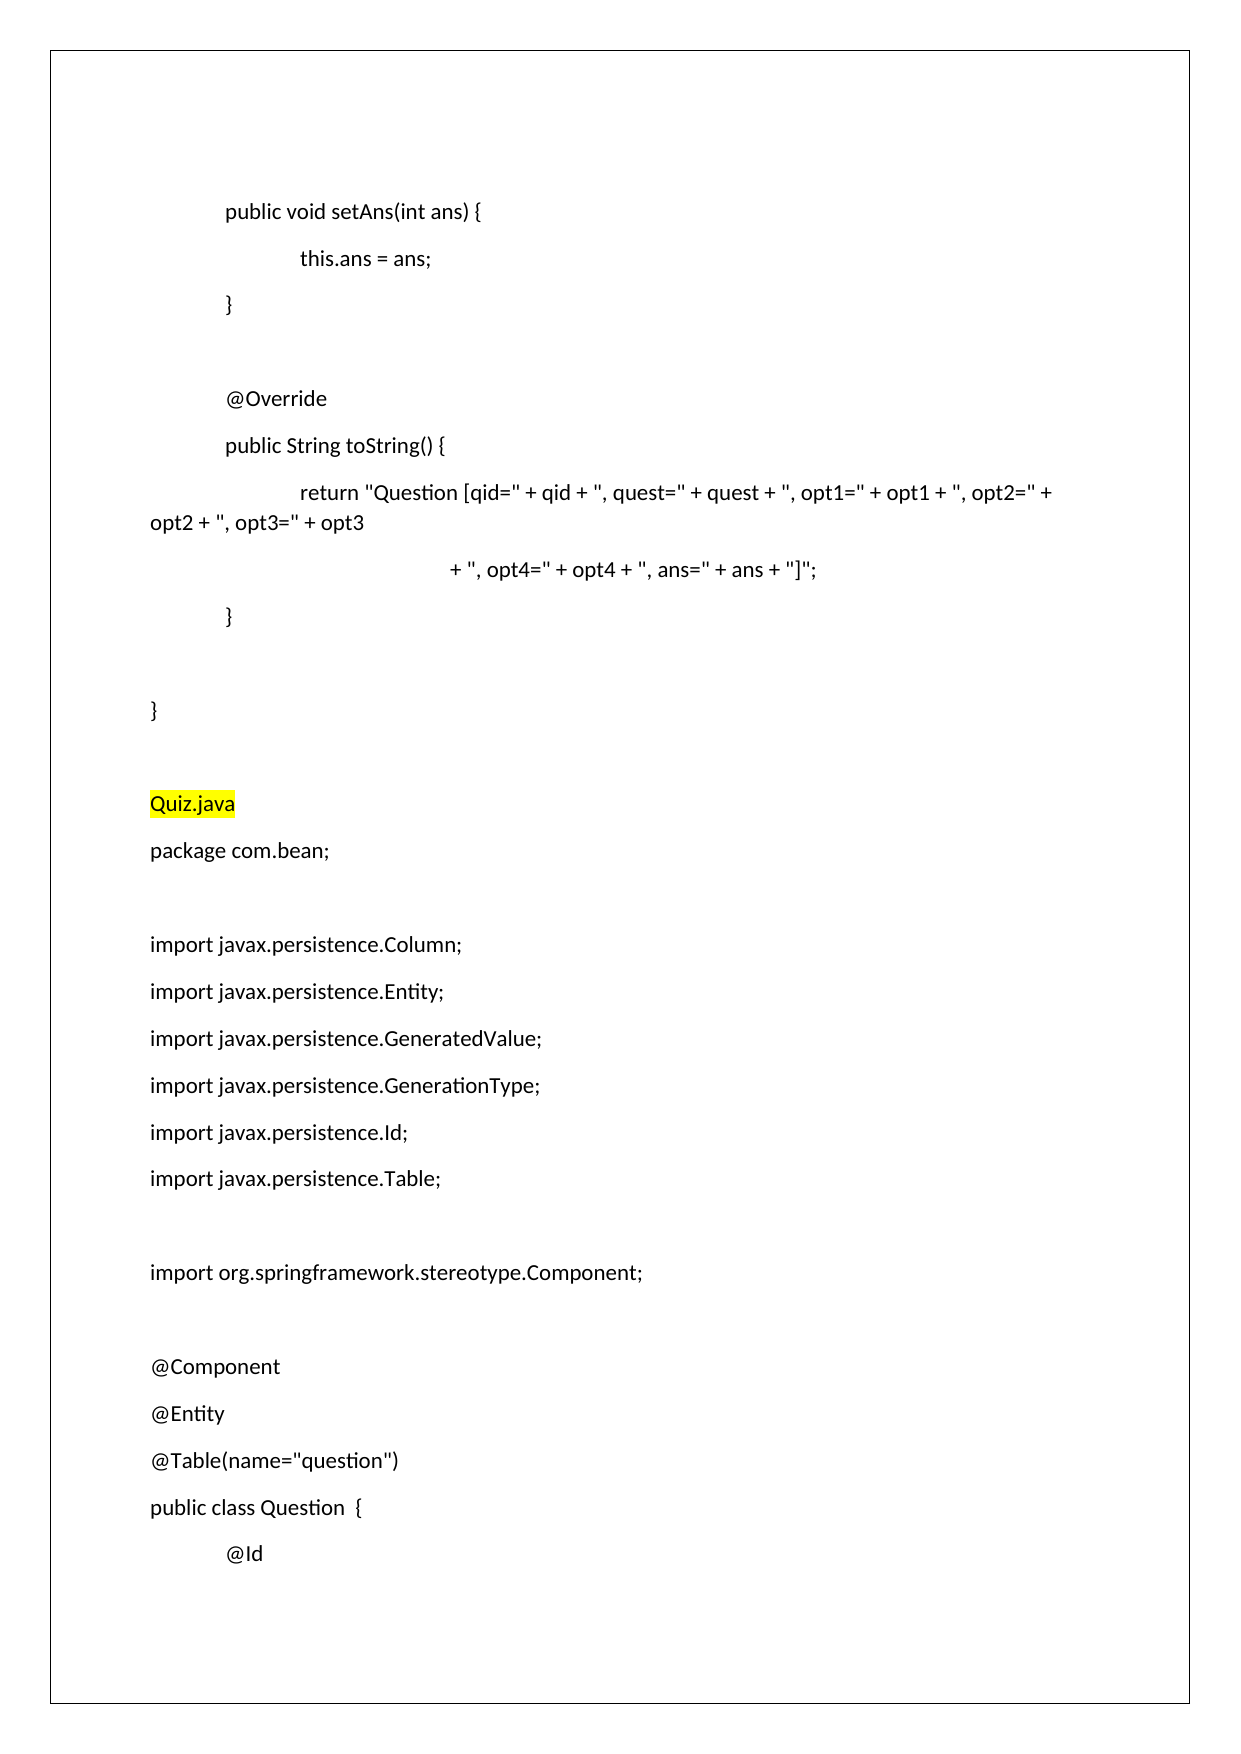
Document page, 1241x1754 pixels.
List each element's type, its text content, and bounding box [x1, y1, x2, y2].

text this.ans = ans; [150, 244, 1090, 272]
text import javax.persistence.GenerationType; [150, 1071, 1090, 1099]
text import javax.persistence.Table; [150, 1164, 1090, 1193]
text + ", opt4=" + opt4 + ", ans=" + ans + "]"; [150, 555, 1090, 583]
text import javax.persistence.Entity; [150, 977, 1090, 1005]
text import javax.persistence.Column; [150, 930, 1090, 958]
text @Entity [150, 1399, 1090, 1427]
text @Override [150, 384, 1090, 412]
text } [150, 602, 1090, 630]
text Quiz.java [150, 789, 1090, 818]
text @Component [150, 1352, 1090, 1380]
text import org.springframework.stereotype.Component; [150, 1258, 1090, 1286]
text import javax.persistence.Id; [150, 1118, 1090, 1146]
text } [150, 696, 1090, 724]
text } [150, 291, 1090, 319]
text public String toString() { [150, 431, 1090, 459]
text public class Question { [150, 1493, 1090, 1521]
text import javax.persistence.GeneratedValue; [150, 1024, 1090, 1052]
text public void setAns(int ans) { [150, 197, 1090, 225]
text package com.bean; [150, 836, 1090, 864]
text return "Question [qid=" + qid + ", quest=" + quest + ", opt1=" + opt1 + ", opt2=" + opt2 + ", opt3=" + opt3 [150, 478, 1090, 536]
text @Table(name="question") [150, 1446, 1090, 1474]
text @Id [150, 1539, 1090, 1568]
